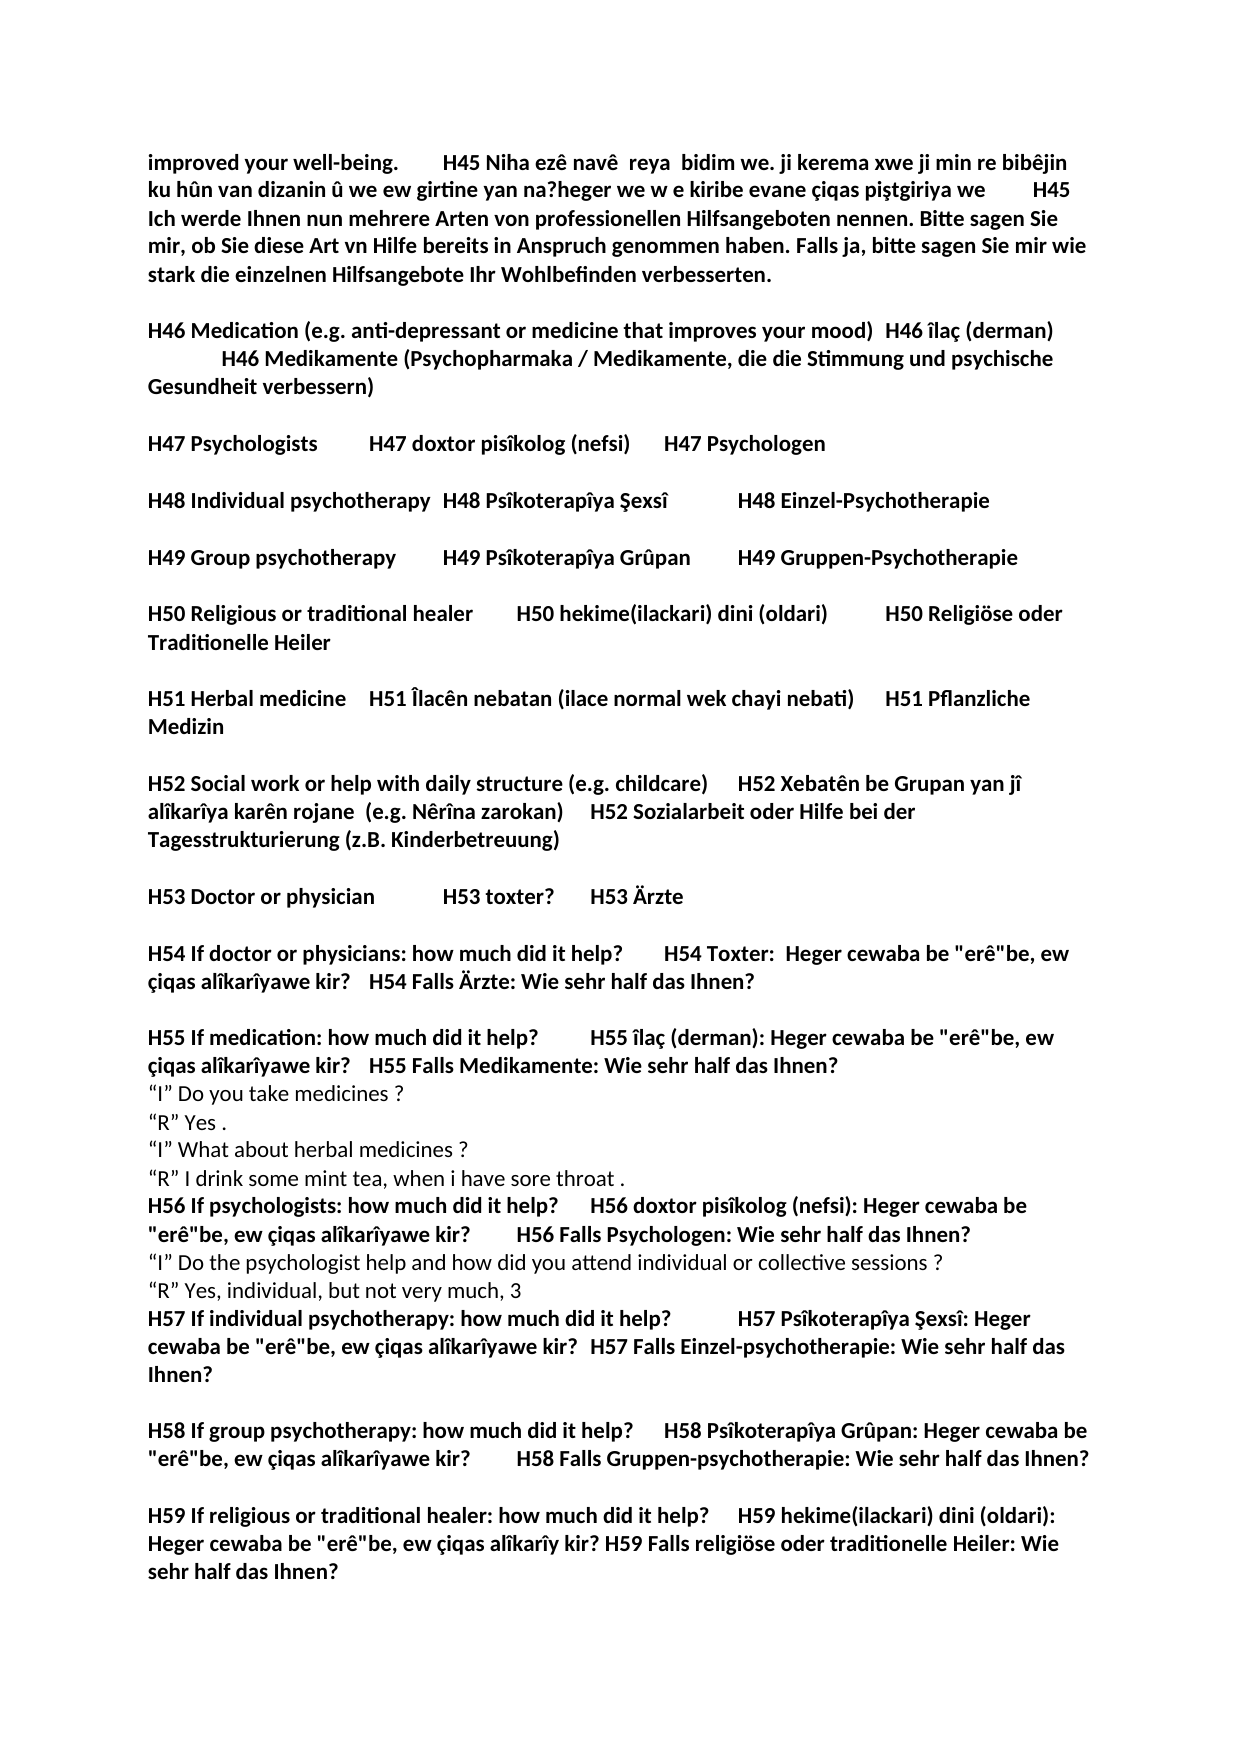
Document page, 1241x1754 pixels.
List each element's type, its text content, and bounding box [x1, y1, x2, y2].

text H46 Medication (e.g. anti-depressant or medicine that improves your mood) H46 îlaç (derman) H46 Medikamente (Psychopharmaka / Medikamente, die die Stimmung und psychische Gesundheit verbessern) [148, 316, 1093, 401]
text H50 Religious or traditional healer H50 hekime(ilackari) dini (oldari) H50 Religiöse oder Traditionelle Heiler [148, 599, 1093, 656]
text “I” What about herbal medicines ? [148, 1136, 1093, 1164]
text “I” Do the psychologist help and how did you attend individual or collective sessions ? [148, 1248, 1093, 1276]
text H49 Group psychotherapy H49 Psîkoterapîya Grûpan H49 Gruppen-Psychotherapie [148, 543, 1093, 571]
text “R” I drink some mint tea, when i have sore throat . [148, 1164, 1093, 1192]
text H56 If psychologists: how much did it help? H56 doxtor pisîkolog (nefsi): Heger cewaba be "erê"be, ew çiqas alîkarîyawe kir? H56 Falls Psychologen: Wie sehr half das Ihnen? [148, 1192, 1093, 1248]
text H48 Individual psychotherapy H48 Psîkoterapîya Şexsî H48 Einzel-Psychotherapie [148, 486, 1093, 514]
text H55 If medication: how much did it help? H55 îlaç (derman): Heger cewaba be "erê"be, ew çiqas alîkarîyawe kir? H55 Falls Medikamente: Wie sehr half das Ihnen? [148, 1023, 1093, 1079]
text “I” Do you take medicines ? [148, 1079, 1093, 1108]
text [148, 148, 1093, 288]
text H47 Psychologists H47 doxtor pisîkolog (nefsi) H47 Psychologen [148, 429, 1093, 457]
text “R” Yes, individual, but not very much, 3 [148, 1276, 1093, 1304]
text H51 Herbal medicine H51 Îlacên nebatan (ilace normal wek chayi nebati) H51 Pflanzliche Medizin [148, 684, 1093, 740]
text H59 If religious or traditional healer: how much did it help? H59 hekime(ilackari) dini (oldari): Heger cewaba be "erê"be, ew çiqas alîkarîy kir? H59 Falls religiöse oder traditionelle Heiler: Wie sehr half das Ihnen? [148, 1501, 1093, 1585]
text H52 Social work or help with daily structure (e.g. childcare) H52 Xebatên be Grupan yan jî alîkarîya karên rojane (e.g. Nêrîna zarokan) H52 Sozialarbeit oder Hilfe bei der Tagesstrukturierung (z.B. Kinderbetreuung) [148, 769, 1093, 853]
text H58 If group psychotherapy: how much did it help? H58 Psîkoterapîya Grûpan: Heger cewaba be "erê"be, ew çiqas alîkarîyawe kir? H58 Falls Gruppen-psychotherapie: Wie sehr half das Ihnen? [148, 1417, 1093, 1473]
text H57 If individual psychotherapy: how much did it help? H57 Psîkoterapîya Şexsî: Heger cewaba be "erê"be, ew çiqas alîkarîyawe kir? H57 Falls Einzel-psychotherapie: Wie sehr half das Ihnen? [148, 1304, 1093, 1388]
text H54 If doctor or physicians: how much did it help? H54 Toxter: Heger cewaba be "erê"be, ew çiqas alîkarîyawe kir? H54 Falls Ärzte: Wie sehr half das Ihnen? [148, 939, 1093, 995]
text H53 Doctor or physician H53 toxter? H53 Ärzte [148, 882, 1093, 910]
text “R” Yes . [148, 1108, 1093, 1136]
